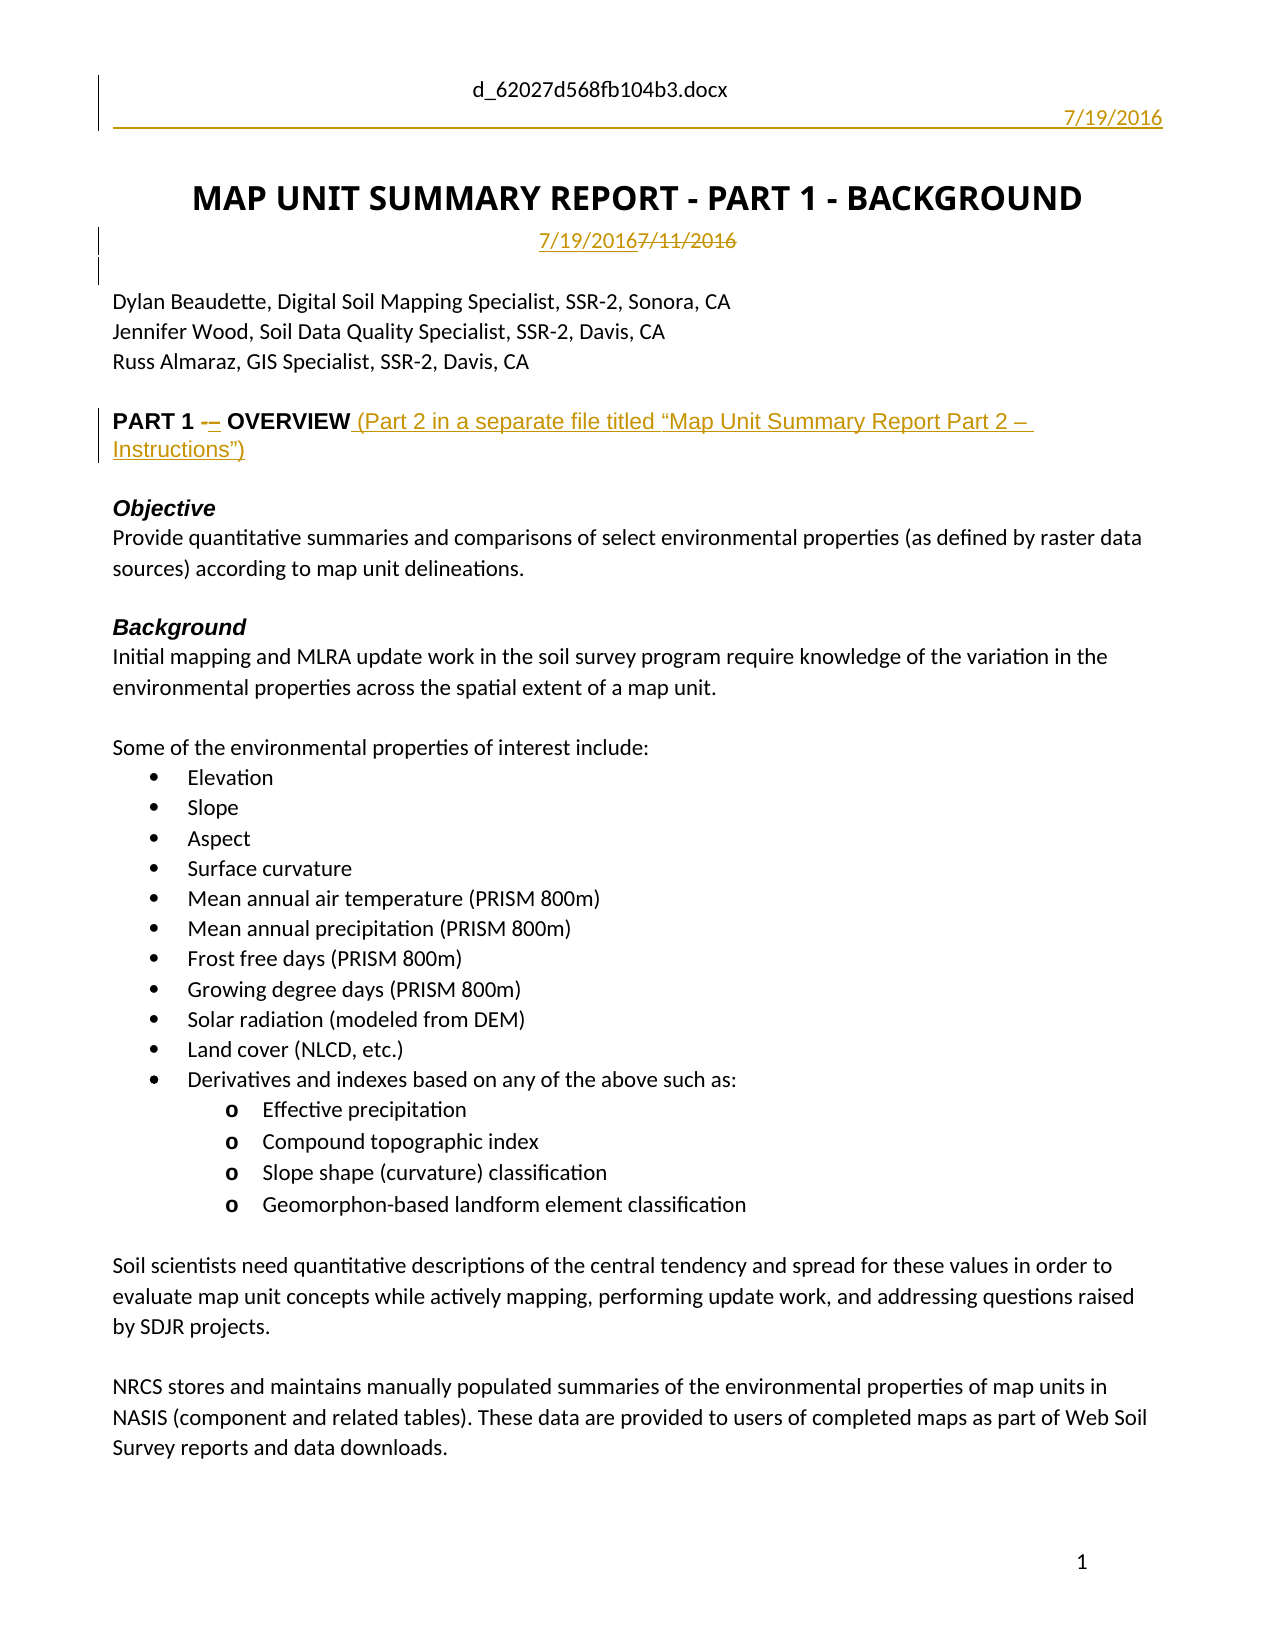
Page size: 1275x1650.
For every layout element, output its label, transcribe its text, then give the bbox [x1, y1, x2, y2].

list Slope [150, 793, 1162, 822]
list Frost free days (PRISM 800m) [150, 944, 1162, 973]
text Some of the environmental properties of interest include: [112, 733, 1162, 761]
list Compound topographic index [225, 1127, 1162, 1156]
list Mean annual air temperature (PRISM 800m) [150, 884, 1162, 912]
subtitle PART 1 OVERVIEW [112, 408, 1162, 463]
text Provide quantitative summaries and comparisons of select environmental properties (as defined by raster data sources) according to map unit delineations. [112, 523, 1162, 582]
text Russ Almaraz, GIS Specialist, SSR-2, Davis, CA [112, 347, 1162, 376]
list Derivatives and indexes based on any of the above such as: [150, 1065, 1162, 1093]
title MAP UNIT SUMMARY REPORT - PART 1 - BACKGROUND [112, 175, 1162, 220]
list Mean annual precipitation (PRISM 800m) [150, 914, 1162, 942]
text Dylan Beaudette, Digital Soil Mapping Specialist, SSR-2, Sonora, CA [112, 287, 1162, 315]
list Solar radiation (modeled from DEM) [150, 1005, 1162, 1033]
list Aspect [150, 824, 1162, 852]
text Initial mapping and MLRA update work in the soil survey program require knowledge of the variation in the environmental properties across the spatial extent of a map unit. [112, 642, 1162, 701]
list Land cover (NLCD, etc.) [150, 1035, 1162, 1063]
list Elevation [150, 763, 1162, 791]
list Growing degree days (PRISM 800m) [150, 975, 1162, 1003]
text Soil scientists need quantitative descriptions of the central tendency and spread for these values in order to evaluate map unit concepts while actively mapping, performing update work, and addressing questions raised by SDJR projects. [112, 1252, 1162, 1340]
list Slope shape (curvature) classification [225, 1158, 1162, 1188]
subtitle Objective [112, 495, 1162, 521]
list Geomorphon-based landform element classification [225, 1190, 1162, 1219]
list Effective precipitation [225, 1096, 1162, 1125]
text Jennifer Wood, Soil Data Quality Specialist, SSR-2, Davis, CA [112, 317, 1162, 345]
list Surface curvature [150, 854, 1162, 882]
text NRCS stores and maintains manually populated summaries of the environmental properties of map units in NASIS (component and related tables). These data are provided to users of completed maps as part of Web Soil Survey reports and data downloads. [112, 1372, 1162, 1461]
subtitle Background [112, 614, 1162, 640]
